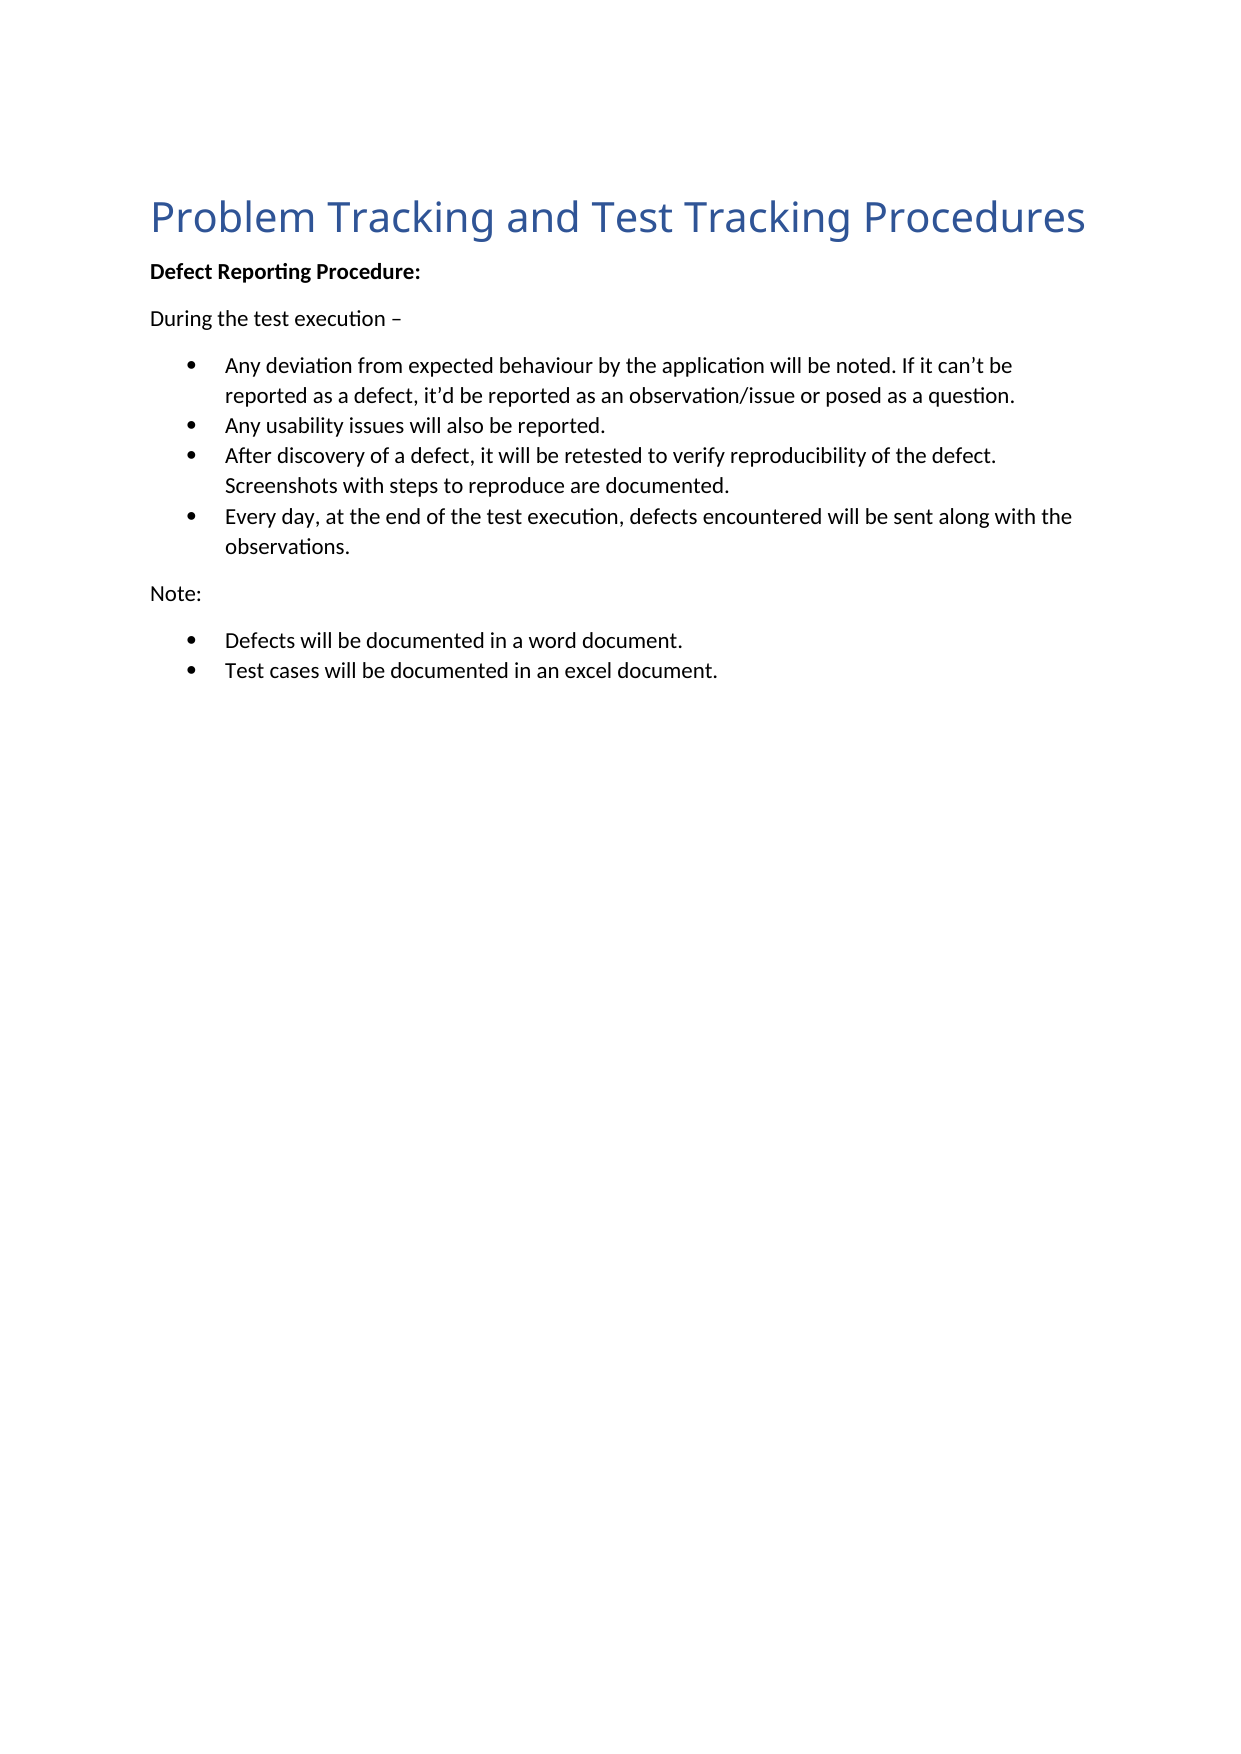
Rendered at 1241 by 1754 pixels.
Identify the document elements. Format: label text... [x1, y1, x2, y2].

text During the test execution – [150, 304, 1090, 332]
list Any usability issues will also be reported. [187, 411, 1090, 439]
text Note: [150, 579, 1090, 607]
list Test cases will be documented in an excel document. [187, 656, 1090, 684]
subtitle Problem Tracking and Test Tracking Procedures [150, 187, 1090, 244]
list Every day, at the end of the test execution, defects encountered will be sent along with the observations. [187, 502, 1090, 560]
list After discovery of a defect, it will be retested to verify reproducibility of the defect. Screenshots with steps to reproduce are documented. [187, 441, 1090, 500]
list Any deviation from expected behaviour by the application will be noted. If it can’t be reported as a defect, it’d be reported as an observation/issue or posed as a question. [187, 351, 1090, 409]
text Defect Reporting Procedure: [150, 257, 1090, 285]
list Defects will be documented in a word document. [187, 626, 1090, 654]
